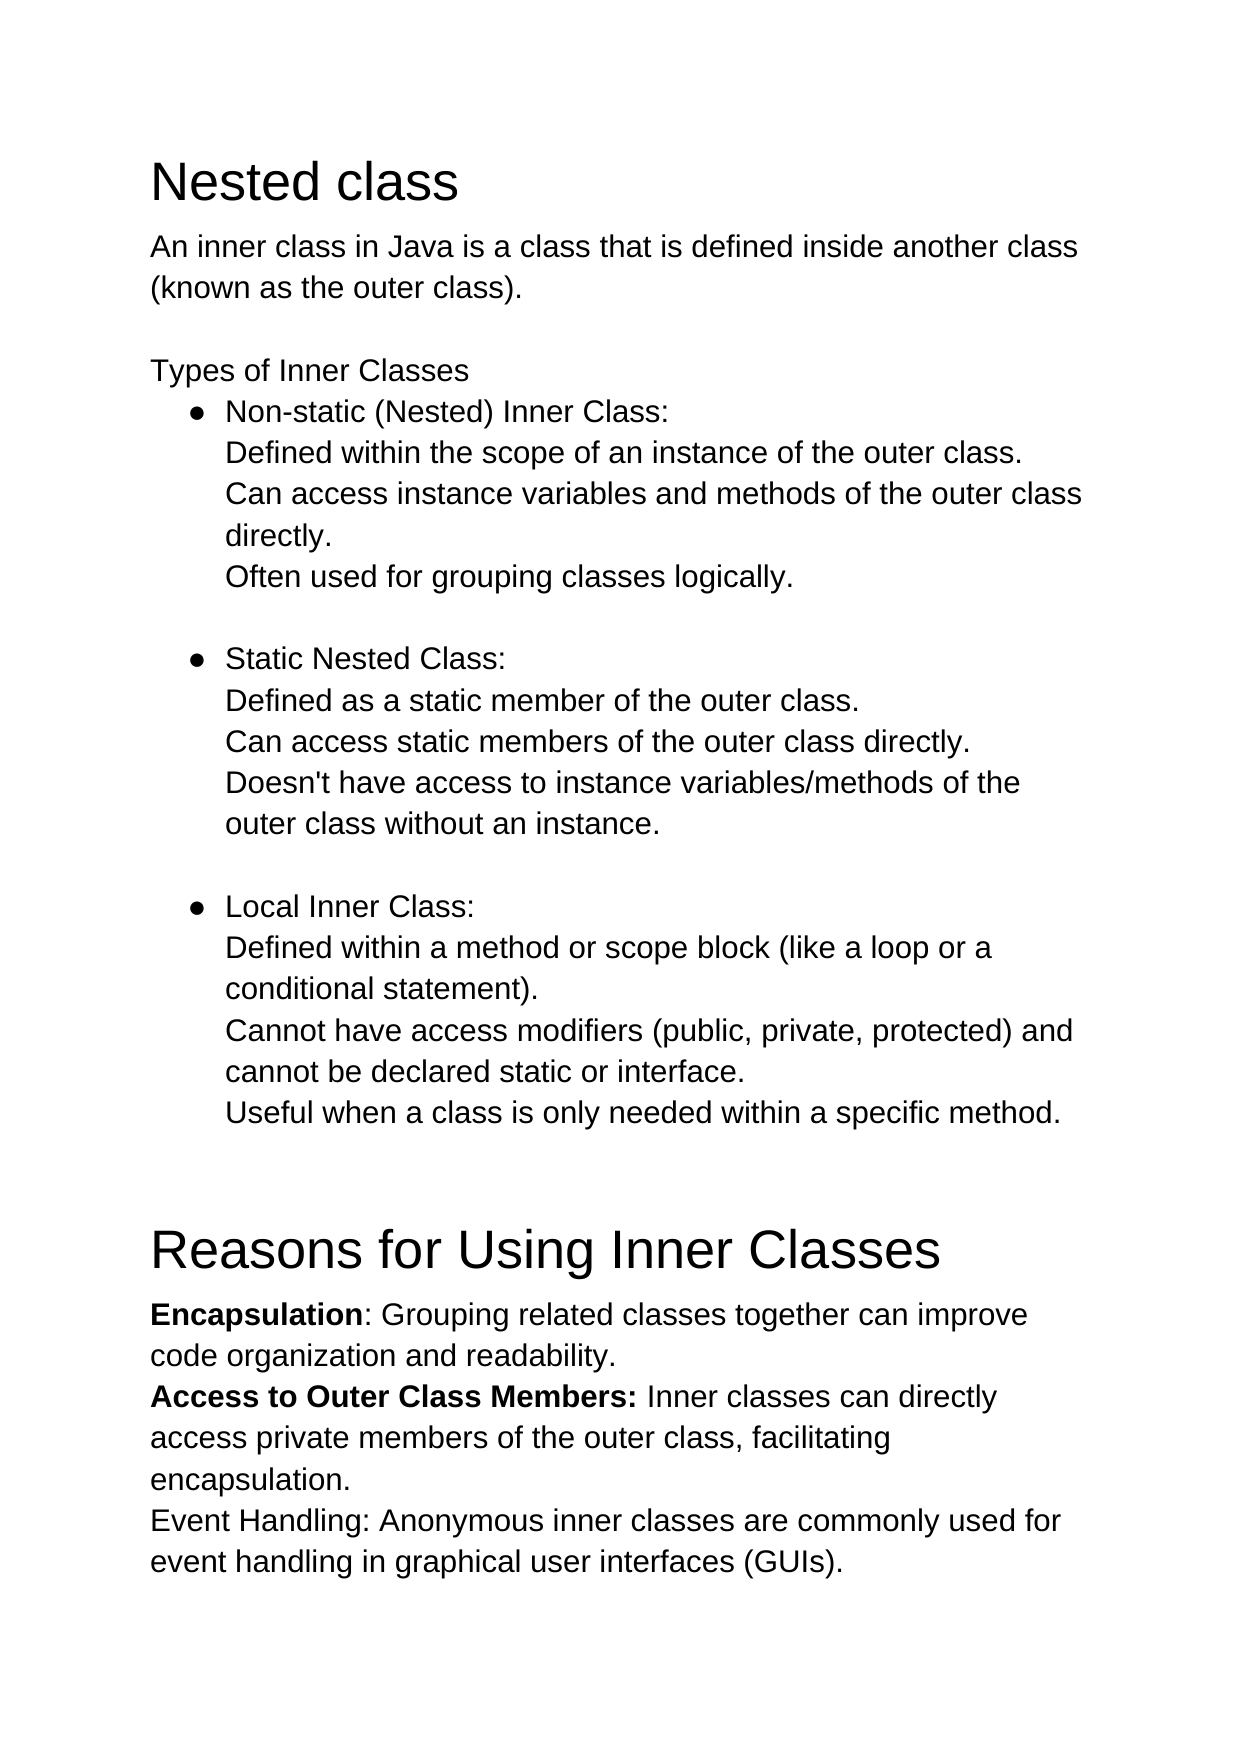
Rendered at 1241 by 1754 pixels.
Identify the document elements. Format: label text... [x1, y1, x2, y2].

text Event Handling: Anonymous inner classes are commonly used for event handling in graphical user interfaces (GUIs). [150, 1502, 1090, 1579]
text Often used for grouping classes logically. [150, 558, 1090, 594]
text Defined within a method or scope block (like a loop or a conditional statement). [225, 929, 1090, 1006]
text Defined within the scope of an instance of the outer class. [150, 434, 1090, 470]
title Reasons for Using Inner Classes [150, 1218, 1090, 1280]
title Nested class [150, 150, 1090, 212]
text Doesn't have access to instance variables/methods of the outer class without an instance. [225, 764, 1090, 841]
text Encapsulation: Grouping related classes together can improve code organization and readability. [150, 1296, 1090, 1373]
text Defined as a static member of the outer class. [150, 682, 1090, 717]
text Access to Outer Class Members: Inner classes can directly access private members of the outer class, facilitating encapsulation. [150, 1378, 1090, 1497]
text Useful when a class is only needed within a specific method. [150, 1094, 1090, 1130]
list Local Inner Class: [187, 888, 1090, 924]
list Non-static (Nested) Inner Class: [187, 393, 1090, 429]
text Types of Inner Classes [150, 352, 1090, 387]
text Can access static members of the outer class directly. [150, 723, 1090, 759]
text An inner class in Java is a class that is defined inside another class (known as the outer class). [150, 228, 1090, 305]
text Can access instance variables and methods of the outer class directly. [225, 475, 1090, 552]
text Cannot have access modifiers (public, private, protected) and cannot be declared static or interface. [225, 1012, 1090, 1089]
list Static Nested Class: [187, 640, 1090, 676]
